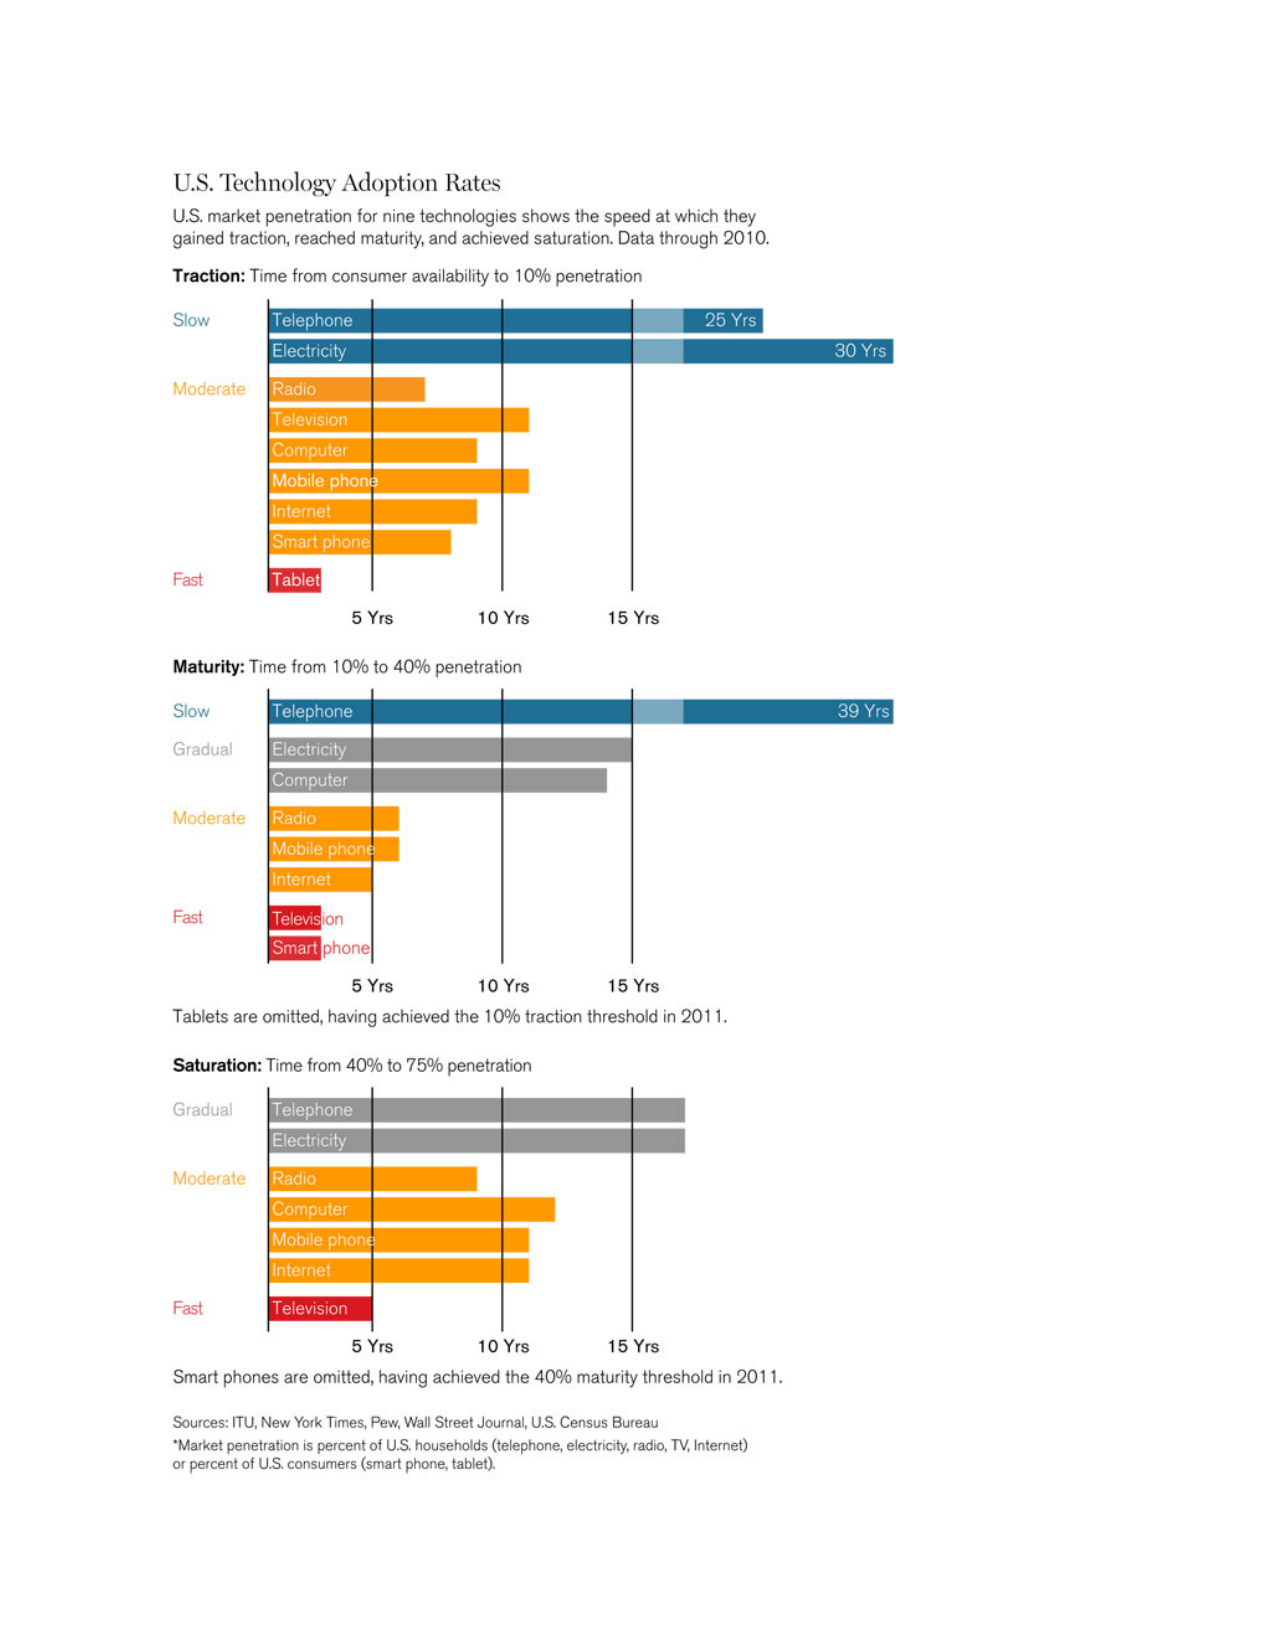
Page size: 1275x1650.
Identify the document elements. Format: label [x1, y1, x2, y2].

picture [150, 150, 915, 1500]
